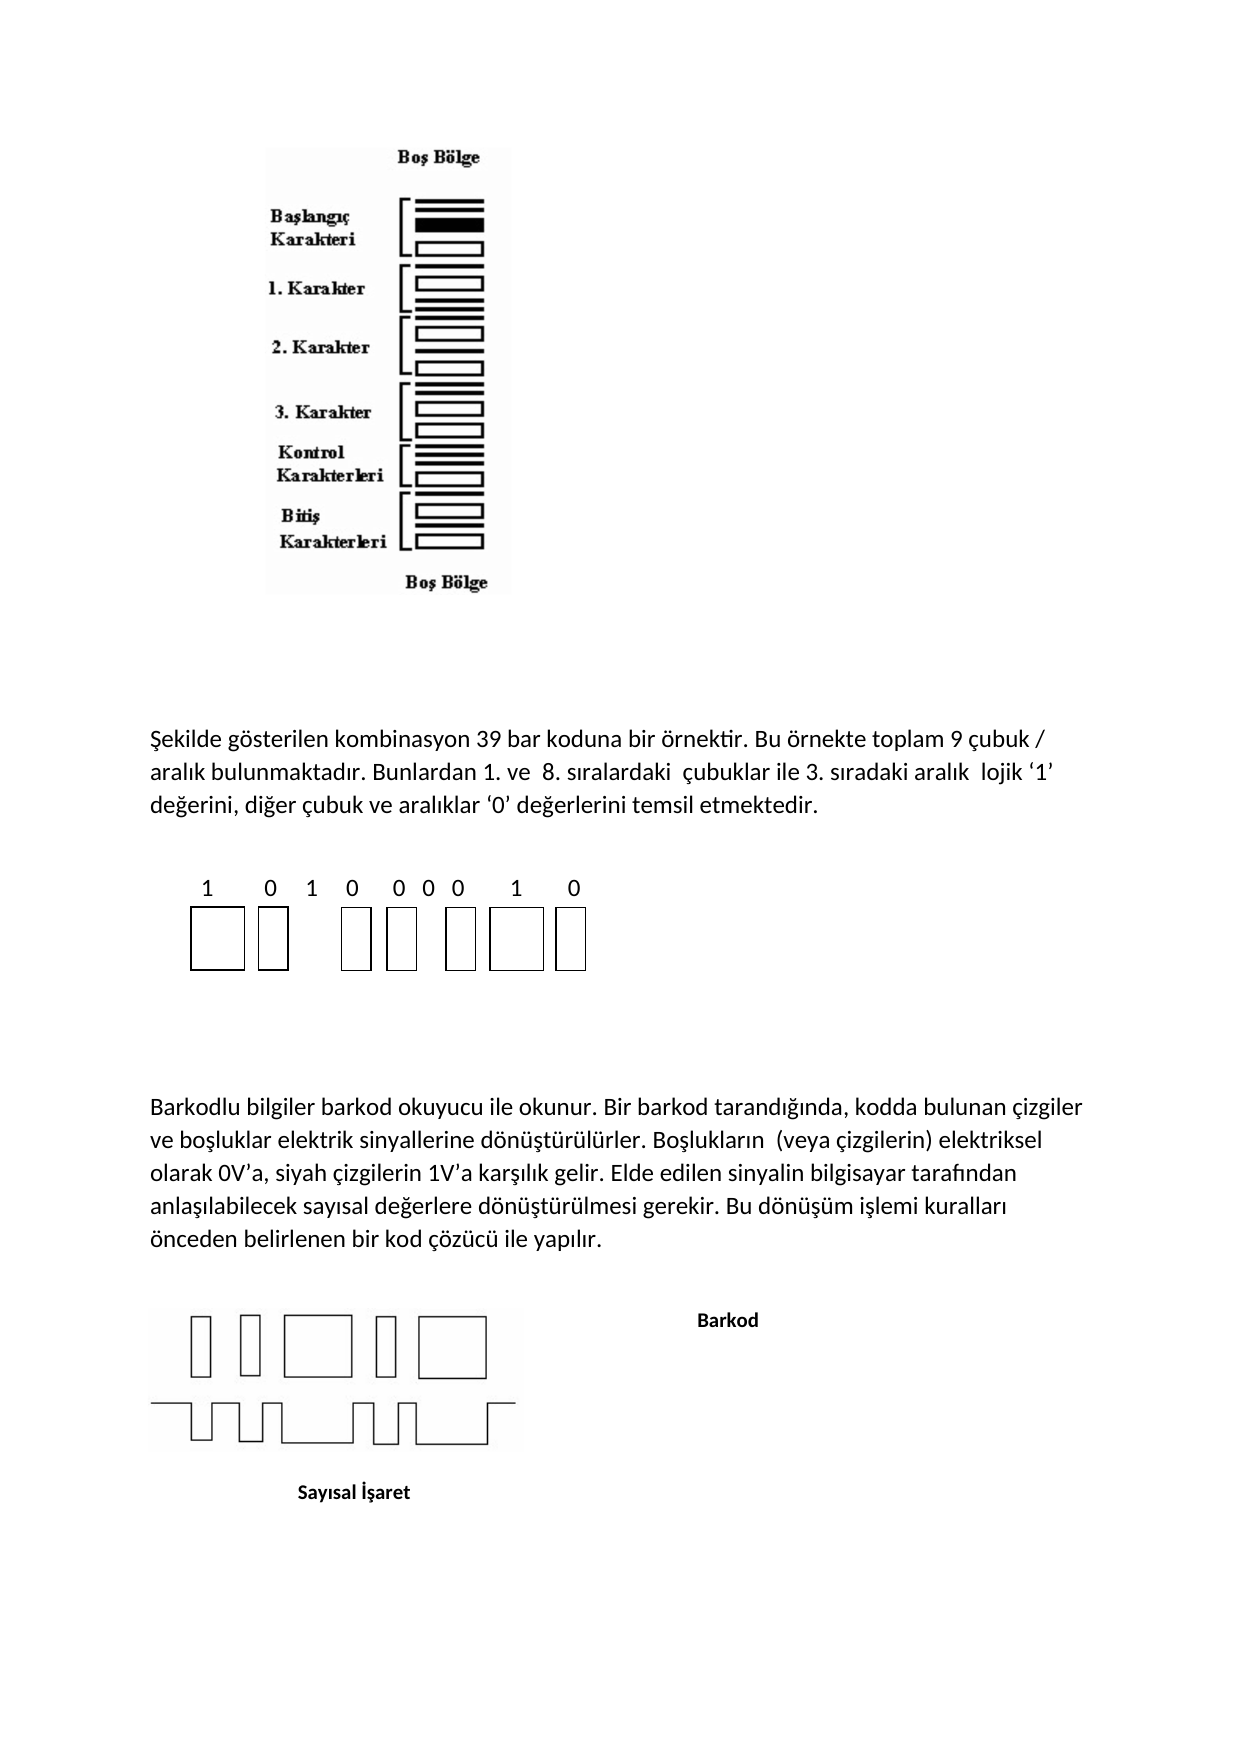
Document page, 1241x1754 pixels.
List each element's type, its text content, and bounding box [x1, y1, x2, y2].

text Şekilde gösterilen kombinasyon 39 bar koduna bir örnektir. Bu örnekte toplam 9 çubuk / aralık bulunmaktadır. Bunlardan 1. ve 8. sıralardaki çubuklar ile 3. sıradaki aralık lojik ‘1’ değerini, diğer çubuk ve aralıklar ‘0’ değerlerini temsil etmektedir. [150, 723, 1092, 819]
text Barkodlu bilgiler barkod okuyucu ile okunur. Bir barkod tarandığında, kodda bulunan çizgiler ve boşluklar elektrik sinyallerine dönüştürülürler. Boşlukların (veya çizgilerin) elektriksel olarak 0V’a, siyah çizgilerin 1V’a karşılık gelir. Elde edilen sinyalin bilgisayar tarafından anlaşılabilecek sayısal değerlere dönüştürülmesi gerekir. Bu dönüşüm işlemi kuralları önceden belirlenen bir kod çözücü ile yapılır. [150, 1091, 1092, 1253]
text Sayısal İşaret [298, 1479, 1059, 1504]
text 1 0 1 0 0 0 0 1 0 [150, 873, 1092, 903]
text Barkod [298, 1307, 1006, 1332]
picture [265, 148, 511, 594]
picture [147, 1308, 524, 1452]
